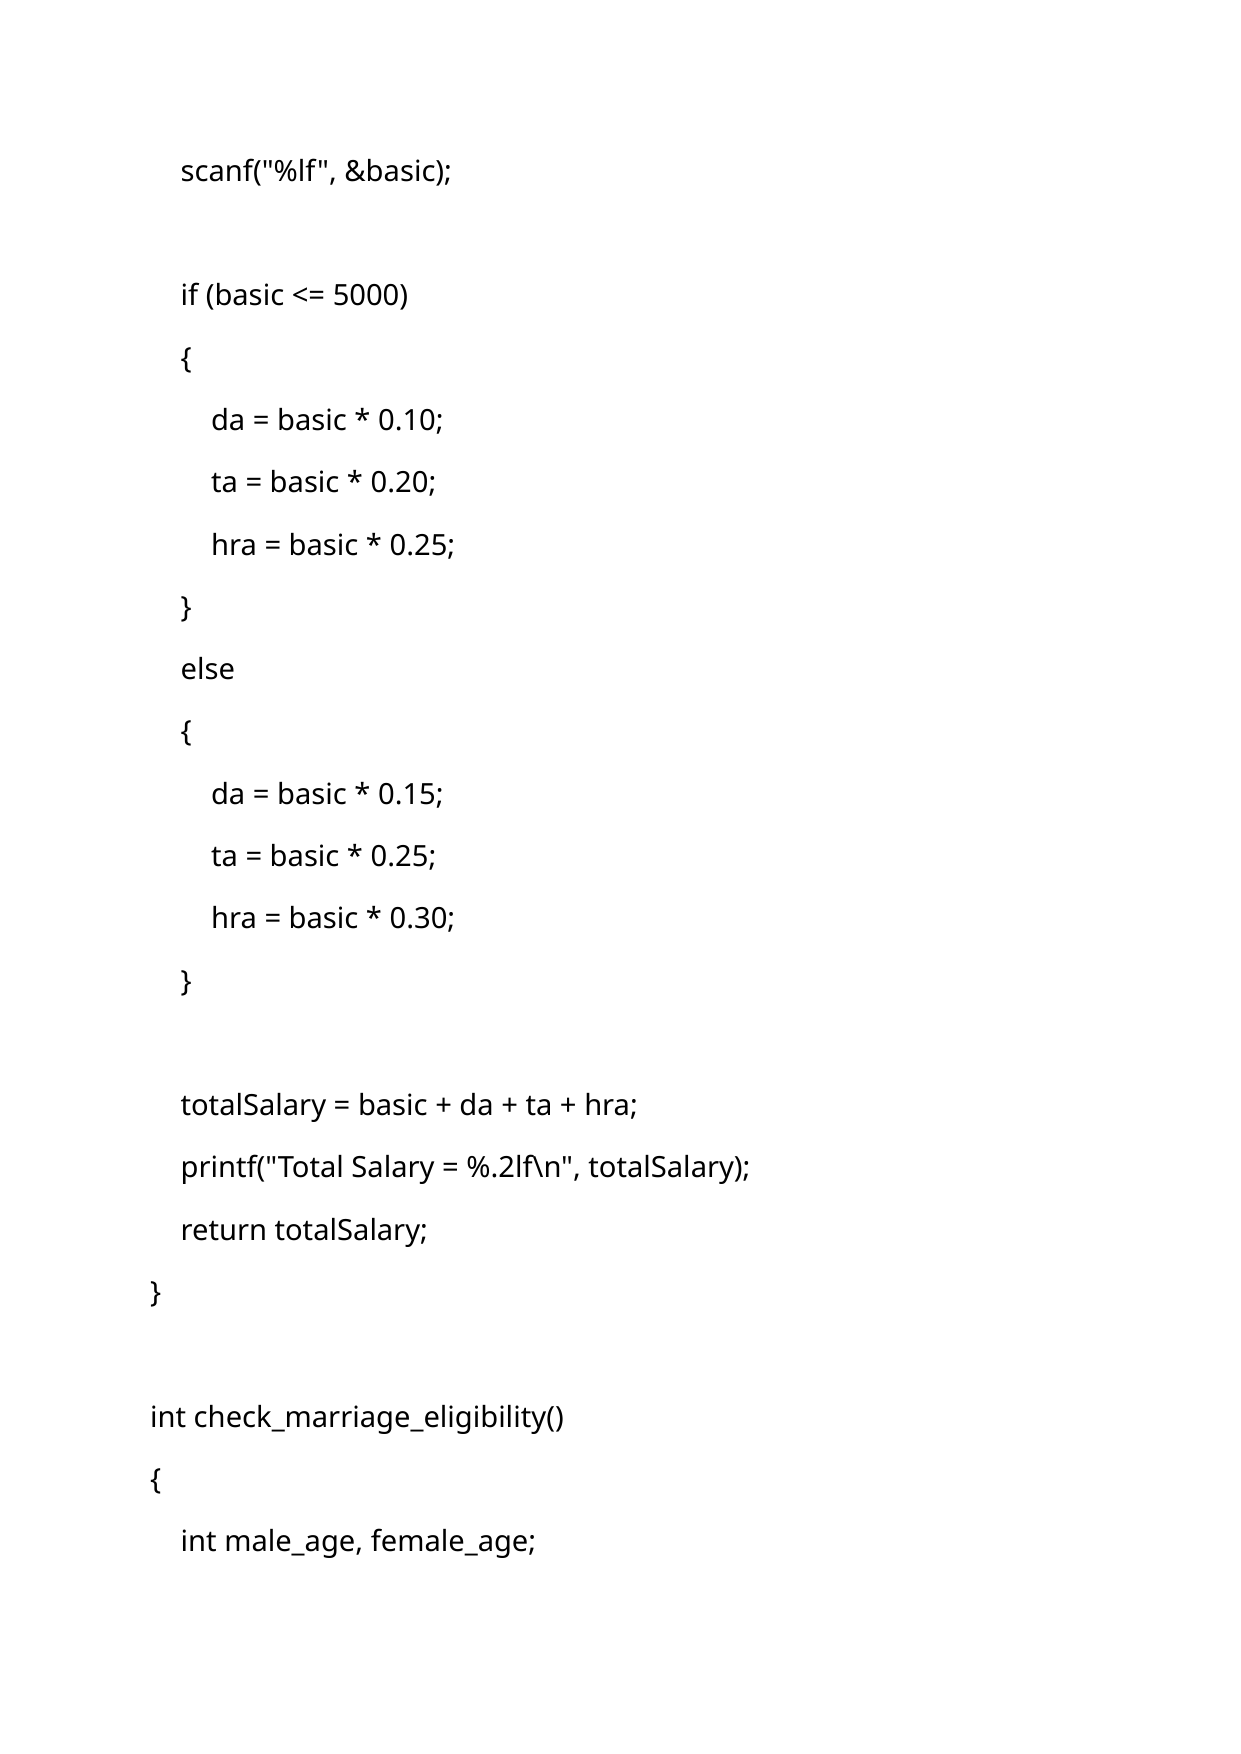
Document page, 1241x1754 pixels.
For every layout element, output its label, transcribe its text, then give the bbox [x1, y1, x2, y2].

text ta = basic * 0.25; [150, 835, 1090, 875]
text hra = basic * 0.25; [150, 524, 1090, 563]
text int male_age, female_age; [150, 1520, 1090, 1560]
text scanf("%lf", &basic); [150, 150, 1090, 190]
text da = basic * 0.15; [150, 773, 1090, 813]
text if (basic <= 5000) [150, 274, 1090, 314]
text } [150, 586, 1090, 626]
text return totalSalary; [150, 1209, 1090, 1249]
text da = basic * 0.10; [150, 399, 1090, 439]
text else [150, 648, 1090, 688]
text totalSalary = basic + da + ta + hra; [150, 1084, 1090, 1124]
text int check_marriage_eligibility() [150, 1396, 1090, 1436]
text printf("Total Salary = %.2lf\n", totalSalary); [150, 1147, 1090, 1186]
text { [150, 337, 1090, 377]
text } [150, 960, 1090, 999]
text } [150, 1271, 1090, 1311]
text { [150, 711, 1090, 750]
text hra = basic * 0.30; [150, 897, 1090, 937]
text ta = basic * 0.20; [150, 461, 1090, 501]
text { [150, 1458, 1090, 1498]
